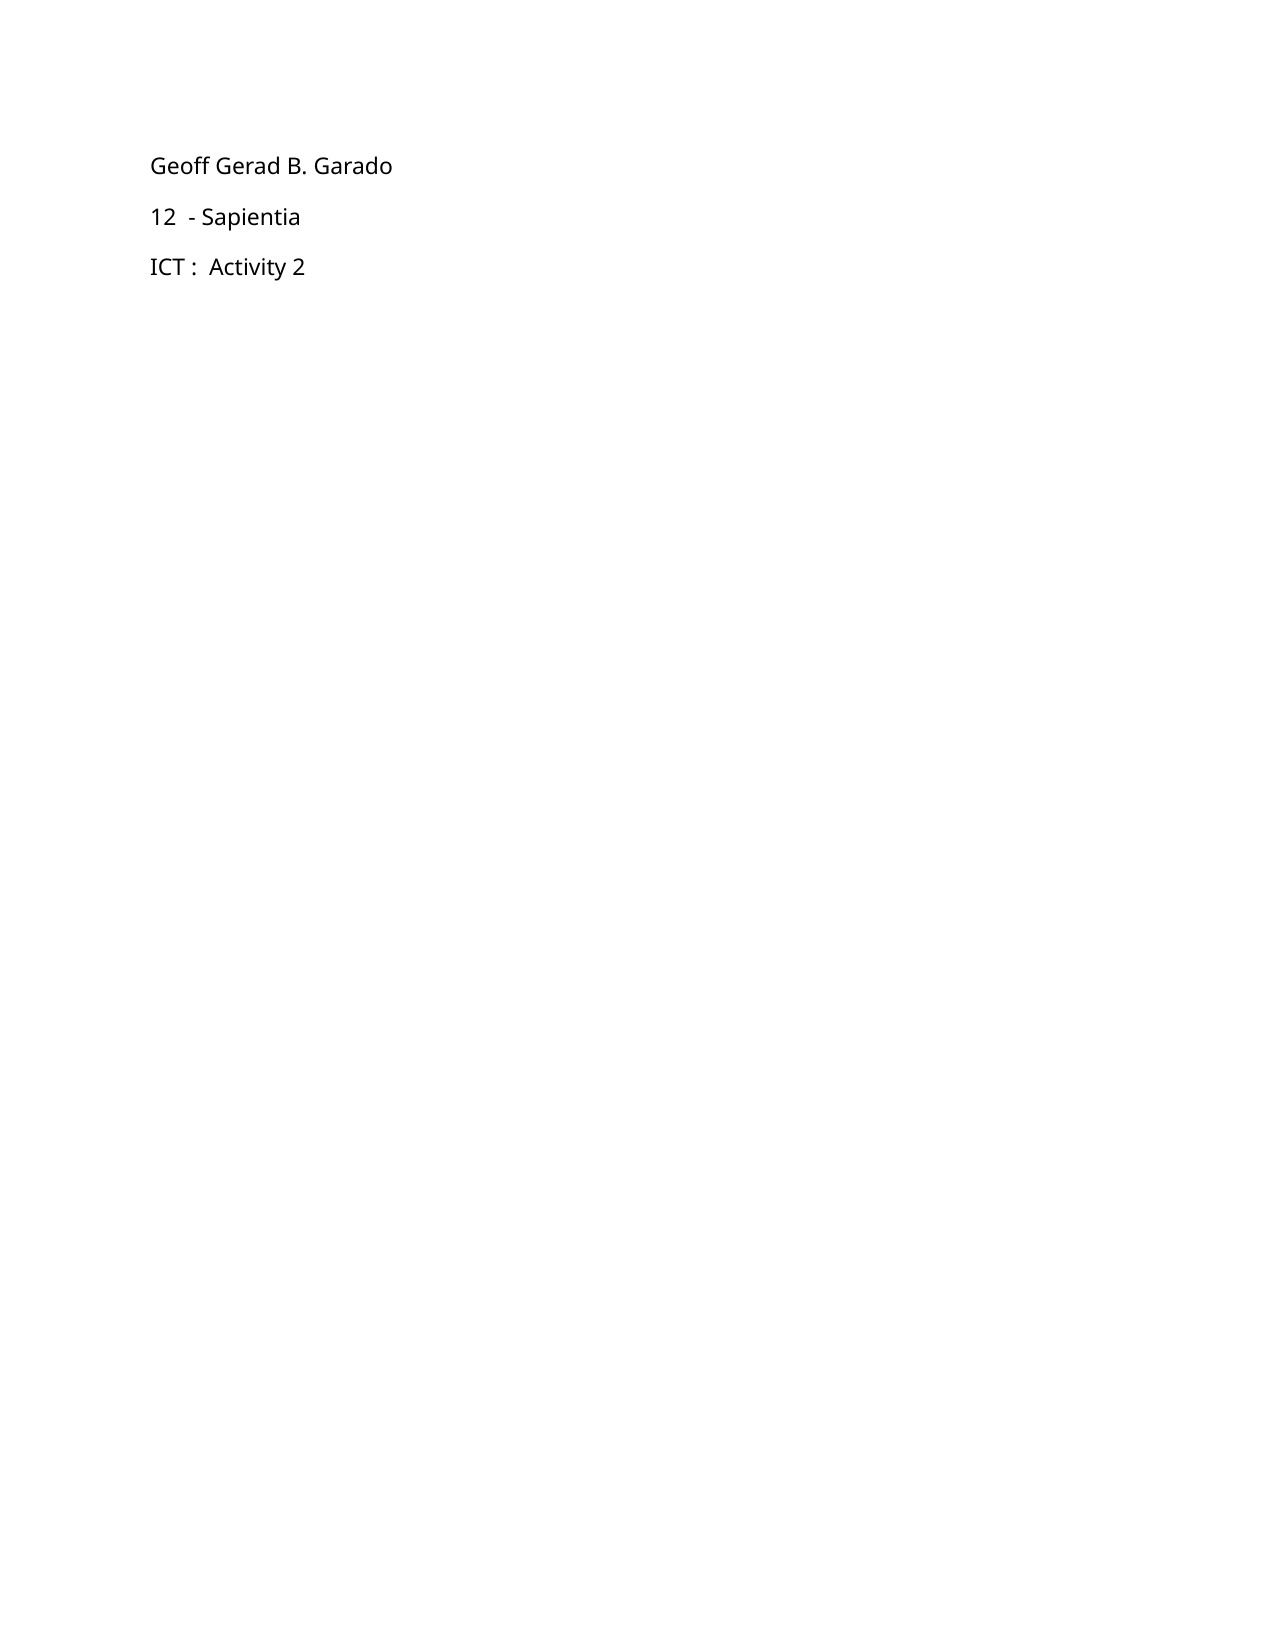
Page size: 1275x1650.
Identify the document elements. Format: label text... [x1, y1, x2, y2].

text Geoff Gerad B. Garado [150, 150, 1125, 181]
text ICT : Activity 2 [150, 251, 1125, 282]
text 12 - Sapientia [150, 200, 1125, 232]
